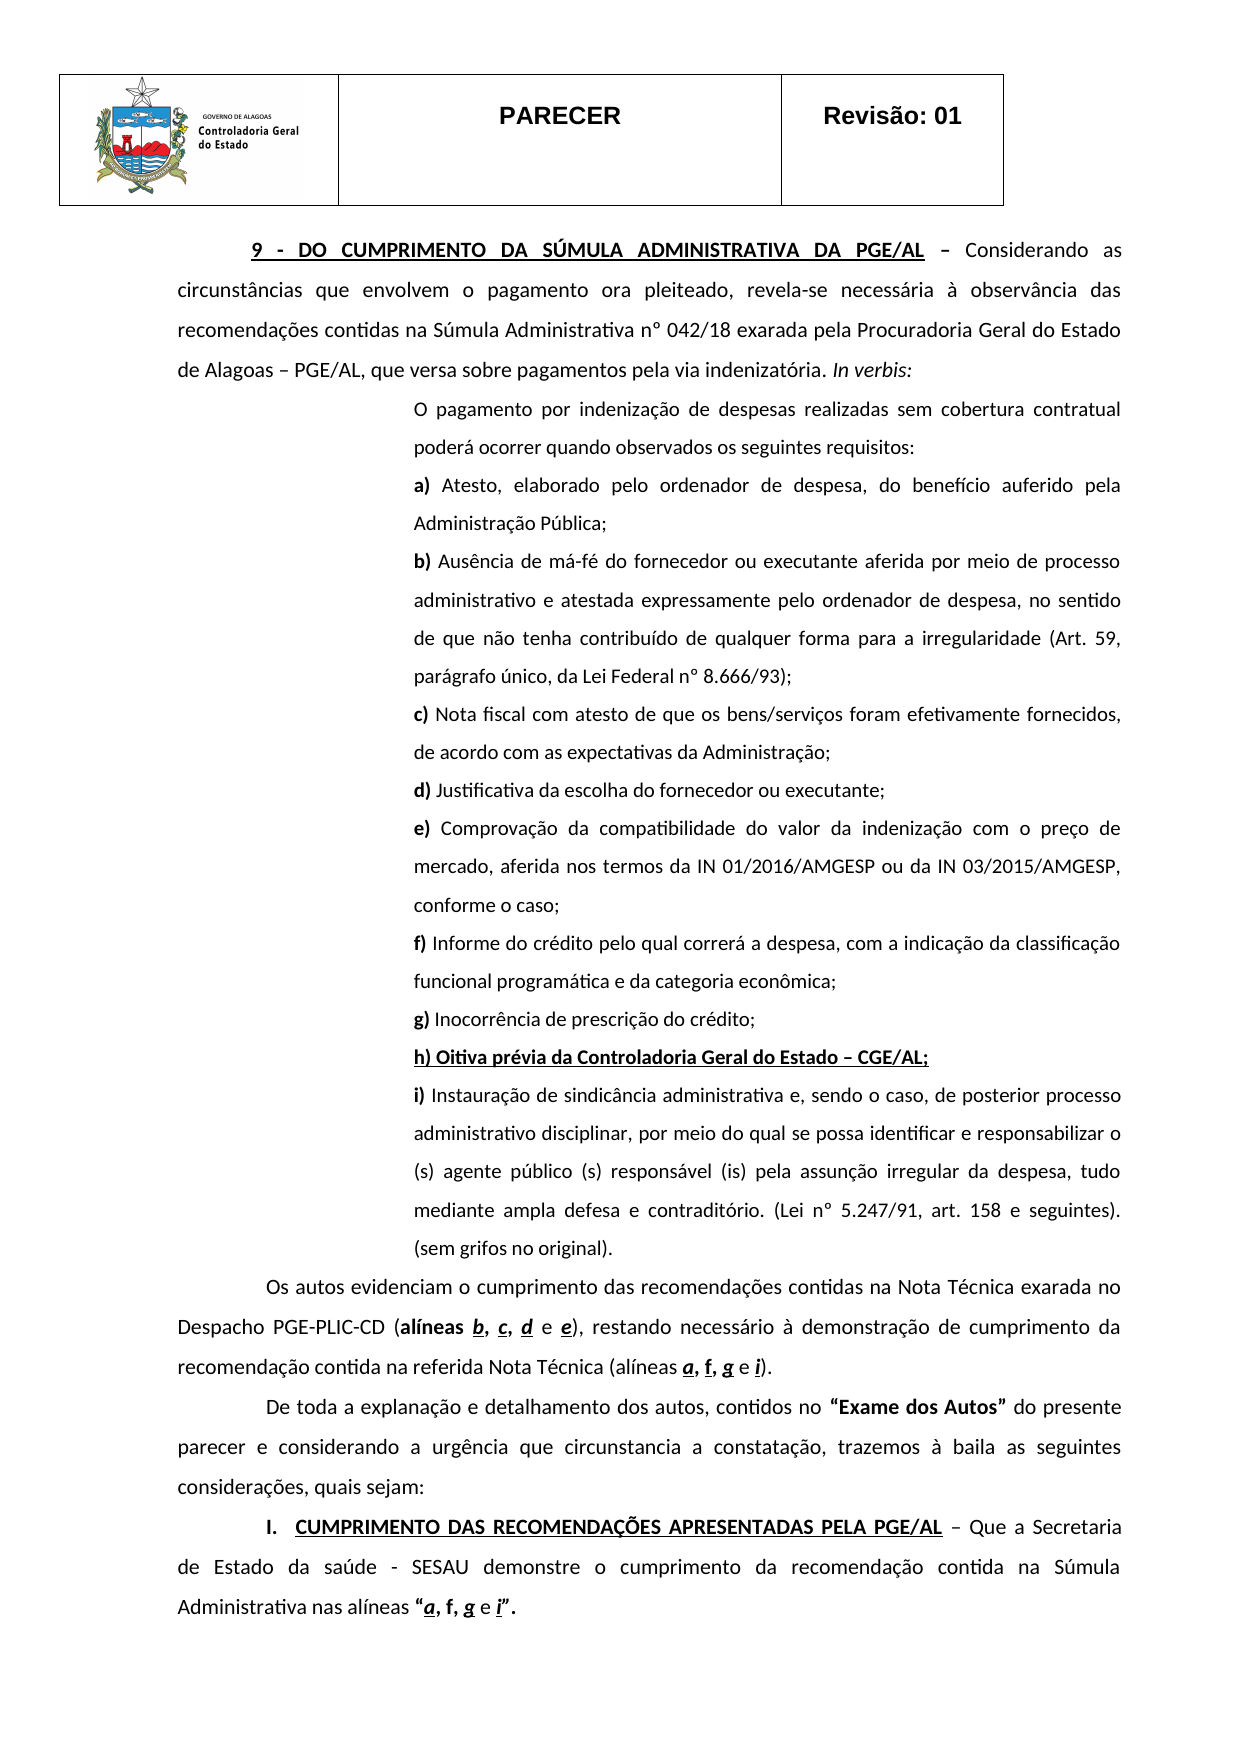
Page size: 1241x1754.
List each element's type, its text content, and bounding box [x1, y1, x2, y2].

list CUMPRIMENTO DAS RECOMENDAÇÕES APRESENTADAS PELA PGE/AL – Que a Secretaria de Estado da saúde - SESAU demonstre o cumprimento da recomendação contida na Súmula Administrativa nas alíneas “a, f, g e i”. [177, 1513, 1122, 1620]
text h) Oitiva prévia da Controladoria Geral do Estado – CGE/AL; [413, 1044, 1122, 1070]
text De toda a explanação e detalhamento dos autos, contidos no “Exame dos Autos” do presente parecer e considerando a urgência que circunstancia a constatação, trazemos à baila as seguintes considerações, quais sejam: [177, 1393, 1122, 1500]
text e) Comprovação da compatibilidade do valor da indenização com o preço de mercado, aferida nos termos da IN 01/2016/AMGESP ou da IN 03/2015/AMGESP, conforme o caso; [413, 816, 1122, 917]
text f) Informe do crédito pelo qual correrá a despesa, com a indicação da classificação funcional programática e da categoria econômica; [413, 930, 1122, 993]
text c) Nota fiscal com atesto de que os bens/serviços foram efetivamente fornecidos, de acordo com as expectativas da Administração; [413, 701, 1122, 765]
text Os autos evidenciam o cumprimento das recomendações contidas na Nota Técnica exarada no Despacho PGE-PLIC-CD (alíneas b, c, d e e), restando necessário à demonstração de cumprimento da recomendação contida na referida Nota Técnica (alíneas a, f, g e i). [177, 1273, 1122, 1380]
text g) Inocorrência de prescrição do crédito; [413, 1006, 1122, 1032]
text d) Justificativa da escolha do fornecedor ou executante; [413, 777, 1122, 803]
picture [88, 75, 305, 199]
text O pagamento por indenização de despesas realizadas sem cobertura contratual poderá ocorrer quando observados os seguintes requisitos: [413, 396, 1122, 460]
text 9 - DO CUMPRIMENTO DA SÚMULA ADMINISTRATIVA DA PGE/AL – Considerando as circunstâncias que envolvem o pagamento ora pleiteado, revela-se necessária à observância das recomendações contidas na Súmula Administrativa nº 042/18 exarada pela Procuradoria Geral do Estado de Alagoas – PGE/AL, que versa sobre pagamentos pela via indenizatória. In verbis: [177, 236, 1122, 383]
text a) Atesto, elaborado pelo ordenador de despesa, do benefício auferido pela Administração Pública; [413, 472, 1122, 536]
text i) Instauração de sindicância administrativa e, sendo o caso, de posterior processo administrativo disciplinar, por meio do qual se possa identificar e responsabilizar o (s) agente público (s) responsável (is) pela assunção irregular da despesa, tudo mediante ampla defesa e contraditório. (Lei nº 5.247/91, art. 158 e seguintes). (sem grifos no original). [413, 1082, 1122, 1260]
text b) Ausência de má-fé do fornecedor ou executante aferida por meio de processo administrativo e atestada expressamente pelo ordenador de despesa, no sentido de que não tenha contribuído de qualquer forma para a irregularidade (Art. 59, parágrafo único, da Lei Federal nº 8.666/93); [413, 549, 1122, 688]
